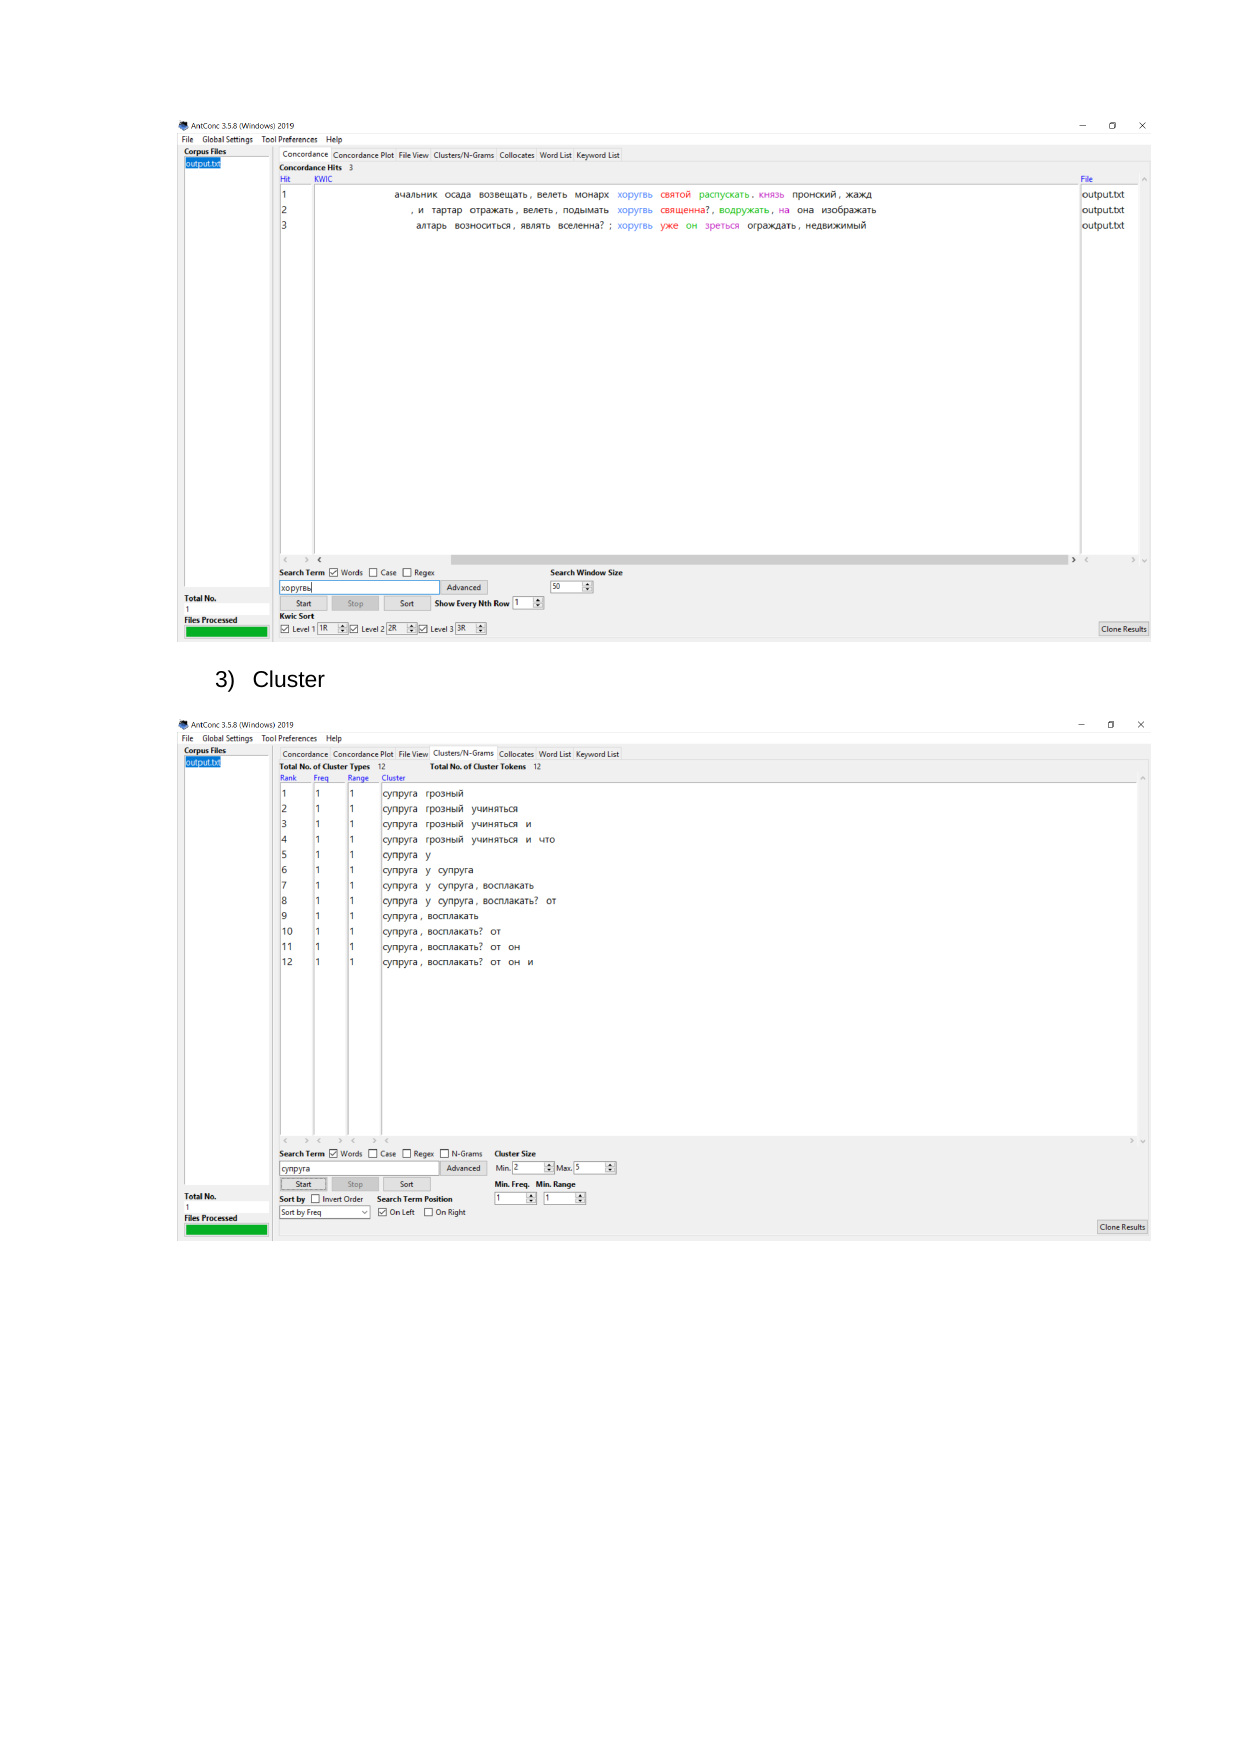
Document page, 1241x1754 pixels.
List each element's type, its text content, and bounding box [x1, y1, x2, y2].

picture [177, 118, 1151, 642]
picture [177, 717, 1151, 1241]
list Cluster [215, 666, 1152, 693]
